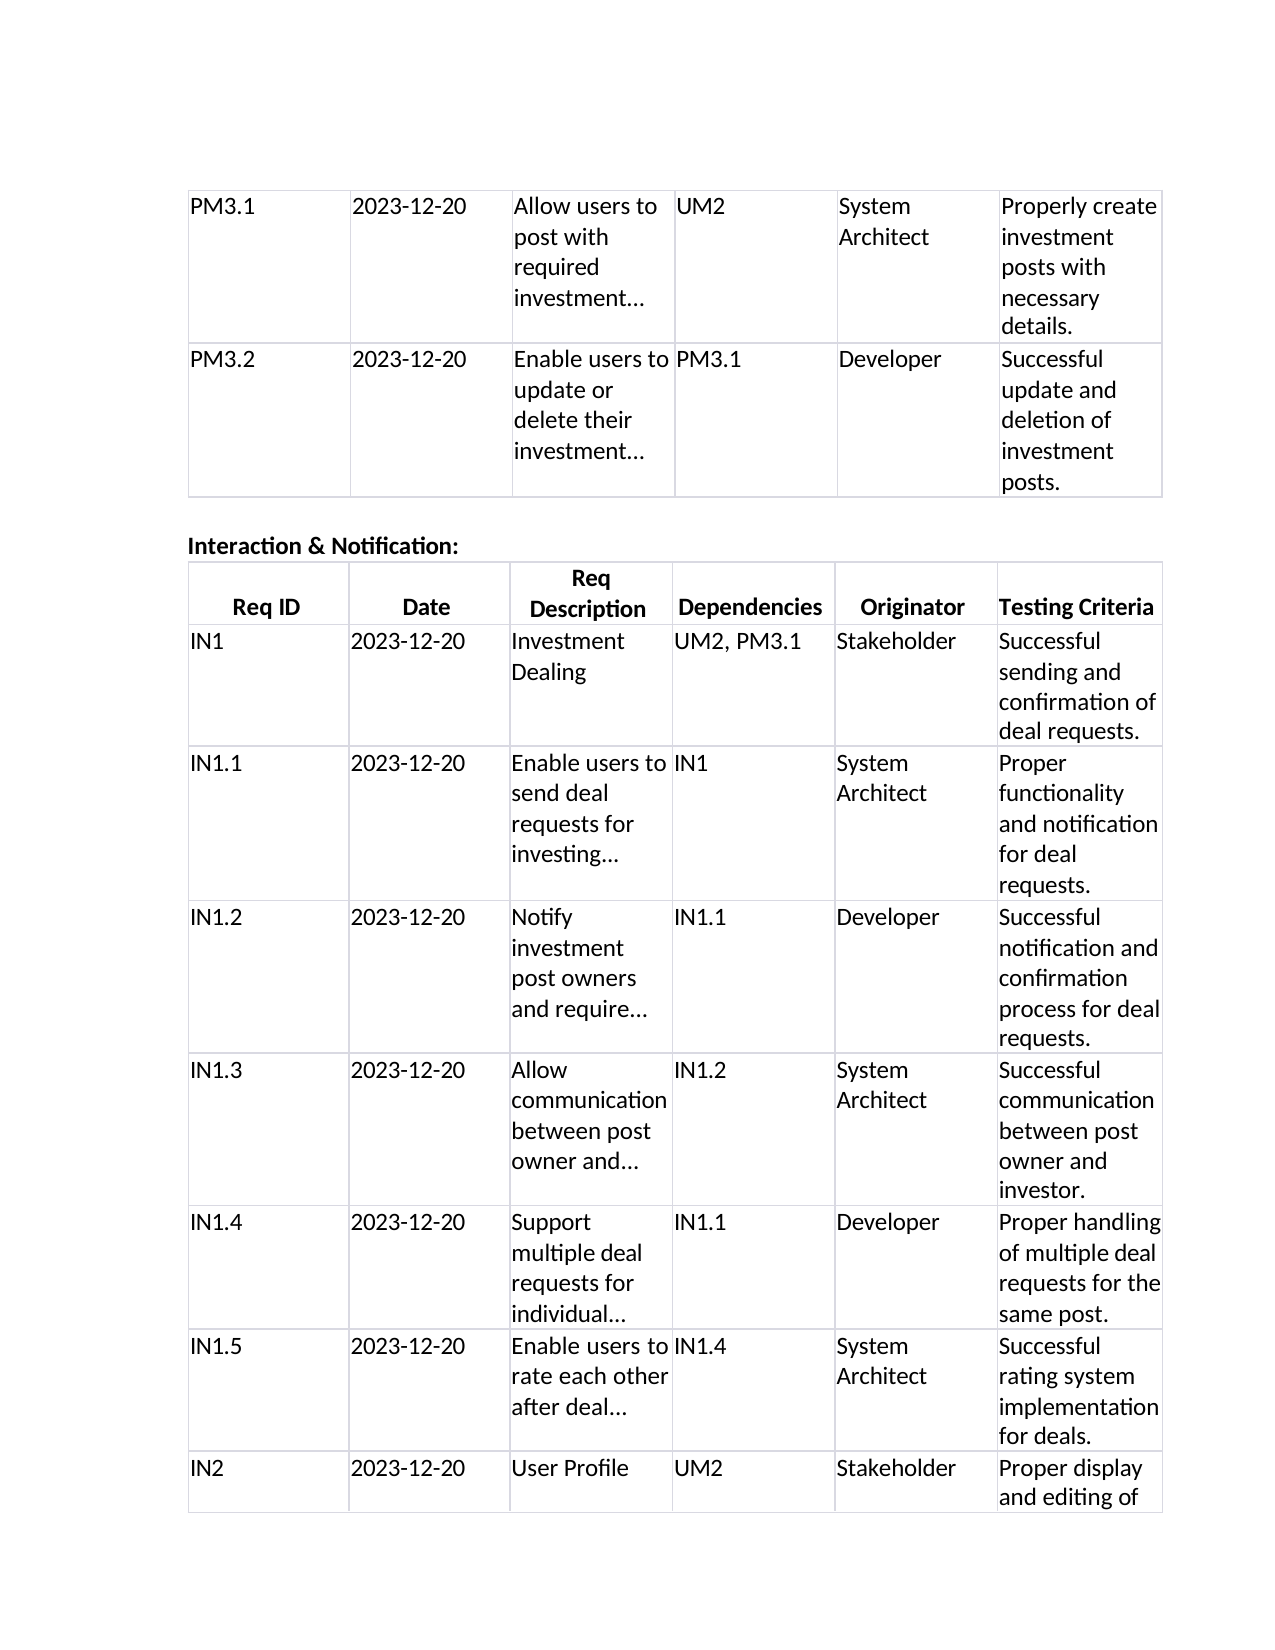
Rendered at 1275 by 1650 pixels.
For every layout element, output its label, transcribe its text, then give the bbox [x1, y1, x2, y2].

table_cell IN1 [673, 747, 834, 899]
table_cell Proper functionality and notification for deal requests. [998, 747, 1162, 899]
table_cell Enable users to send deal requests for investing... [511, 747, 672, 899]
table_cell UM2, PM3.1 [673, 625, 834, 745]
table_header Req ID [189, 563, 348, 623]
table_cell Developer [836, 1206, 997, 1328]
table_cell 2023-12-20 [350, 625, 509, 745]
text Interaction & Notification: [187, 530, 1175, 561]
table_cell Successful rating system implementation for deals. [998, 1330, 1162, 1450]
table_cell IN1.2 [673, 1054, 834, 1205]
table_cell Proper display and editing of [998, 1452, 1162, 1511]
table_cell 2023-12-20 [350, 1330, 509, 1450]
table_cell Stakeholder [836, 625, 997, 745]
table_cell User Profile [511, 1452, 672, 1511]
table_cell Stakeholder [836, 1452, 997, 1511]
table_cell IN1.3 [189, 1054, 348, 1205]
table_cell IN1.2 [189, 901, 348, 1052]
table_header Date [350, 563, 509, 623]
table_header Testing Criteria [998, 563, 1162, 623]
table_cell 2023-12-20 [350, 1452, 509, 1511]
table_cell IN1.4 [673, 1330, 834, 1450]
table_cell UM2 [673, 1452, 834, 1511]
table_cell System Architect [836, 1054, 997, 1205]
table_header UM2 [676, 191, 837, 342]
table_header Dependencies [673, 563, 834, 623]
table_cell Enable users to rate each other after deal... [511, 1330, 672, 1450]
table_header Originator [836, 563, 997, 623]
table_cell Successful notification and confirmation process for deal requests. [998, 901, 1162, 1052]
table_cell PM3.1 [676, 344, 837, 496]
table_cell 2023-12-20 [350, 1206, 509, 1328]
table_cell Enable users to update or delete their investment... [513, 344, 674, 496]
table_cell Developer [838, 344, 999, 496]
table_header Properly create investment posts with necessary details. [1000, 191, 1161, 342]
table_cell 2023-12-20 [350, 1054, 509, 1205]
table_cell System Architect [836, 747, 997, 899]
table_cell 2023-12-20 [351, 344, 512, 496]
table_cell Investment Dealing [511, 625, 672, 745]
table_cell PM3.2 [189, 344, 350, 496]
table_cell 2023-12-20 [350, 901, 509, 1052]
table_cell 2023-12-20 [350, 747, 509, 899]
table_cell IN1 [189, 625, 348, 745]
table_header PM3.1 [189, 191, 350, 342]
table_cell IN1.1 [673, 1206, 834, 1328]
table_cell System Architect [836, 1330, 997, 1450]
table_header System Architect [838, 191, 999, 342]
table_cell Successful communication between post owner and investor. [998, 1054, 1162, 1205]
table_cell Developer [836, 901, 997, 1052]
table_cell Successful sending and confirmation of deal requests. [998, 625, 1162, 745]
table_cell Support multiple deal requests for individual... [511, 1206, 672, 1328]
table_header Req Description [511, 563, 672, 623]
table_cell IN1.1 [673, 901, 834, 1052]
table_header Allow users to post with required investment... [513, 191, 674, 342]
table_cell IN1.4 [189, 1206, 348, 1328]
table_cell Allow communication between post owner and... [511, 1054, 672, 1205]
table_cell IN1.5 [189, 1330, 348, 1450]
table_header 2023-12-20 [351, 191, 512, 342]
table_cell Notify investment post owners and require... [511, 901, 672, 1052]
table_cell Successful update and deletion of investment posts. [1000, 344, 1161, 496]
table_cell Proper handling of multiple deal requests for the same post. [998, 1206, 1162, 1328]
table_cell IN1.1 [189, 747, 348, 899]
table_cell IN2 [189, 1452, 348, 1511]
